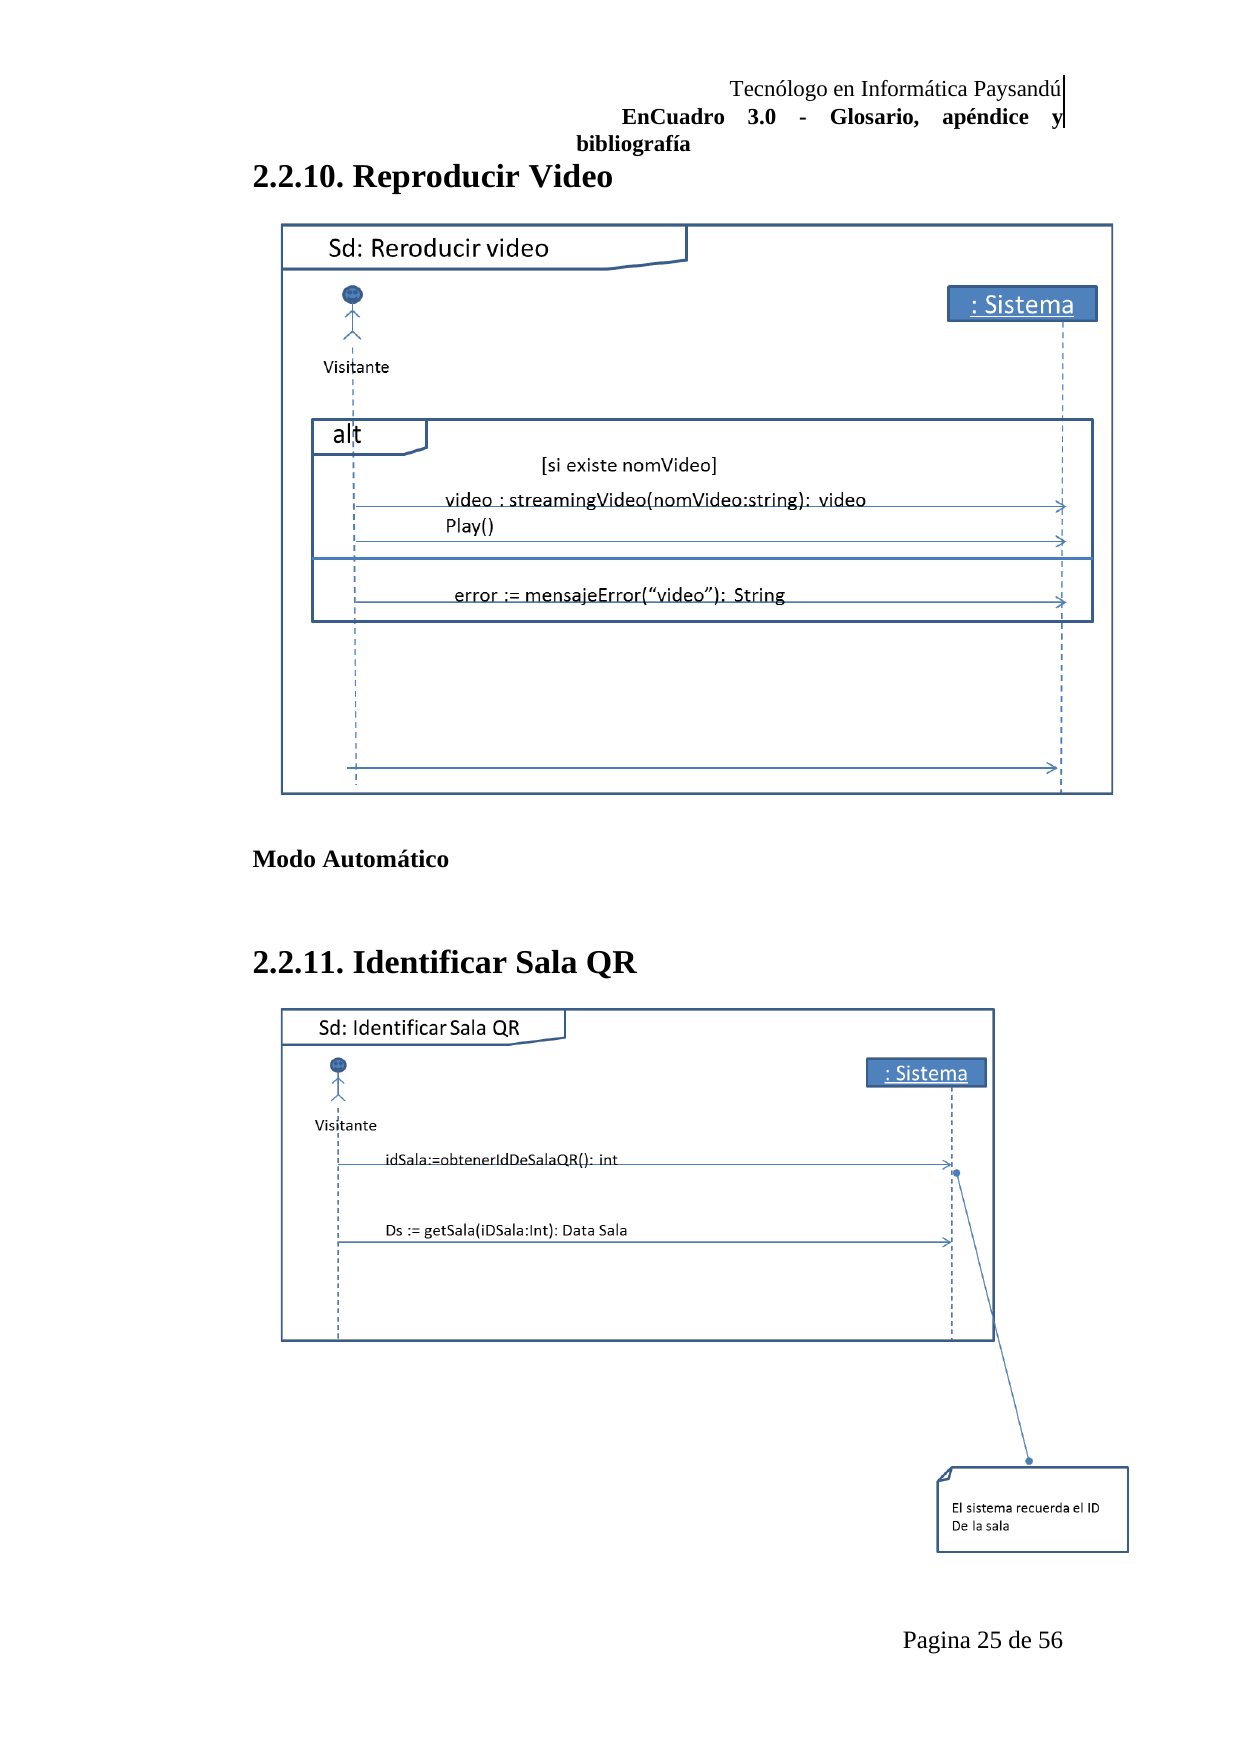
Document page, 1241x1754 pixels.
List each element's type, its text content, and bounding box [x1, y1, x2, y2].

picture [280, 221, 1114, 795]
subtitle 2.2.11. Identificar Sala QR [189, 942, 1051, 980]
text Modo Automático [252, 844, 1051, 873]
subtitle 2.2.10. Reproducir Video [189, 156, 1051, 195]
picture [280, 1006, 1133, 1553]
